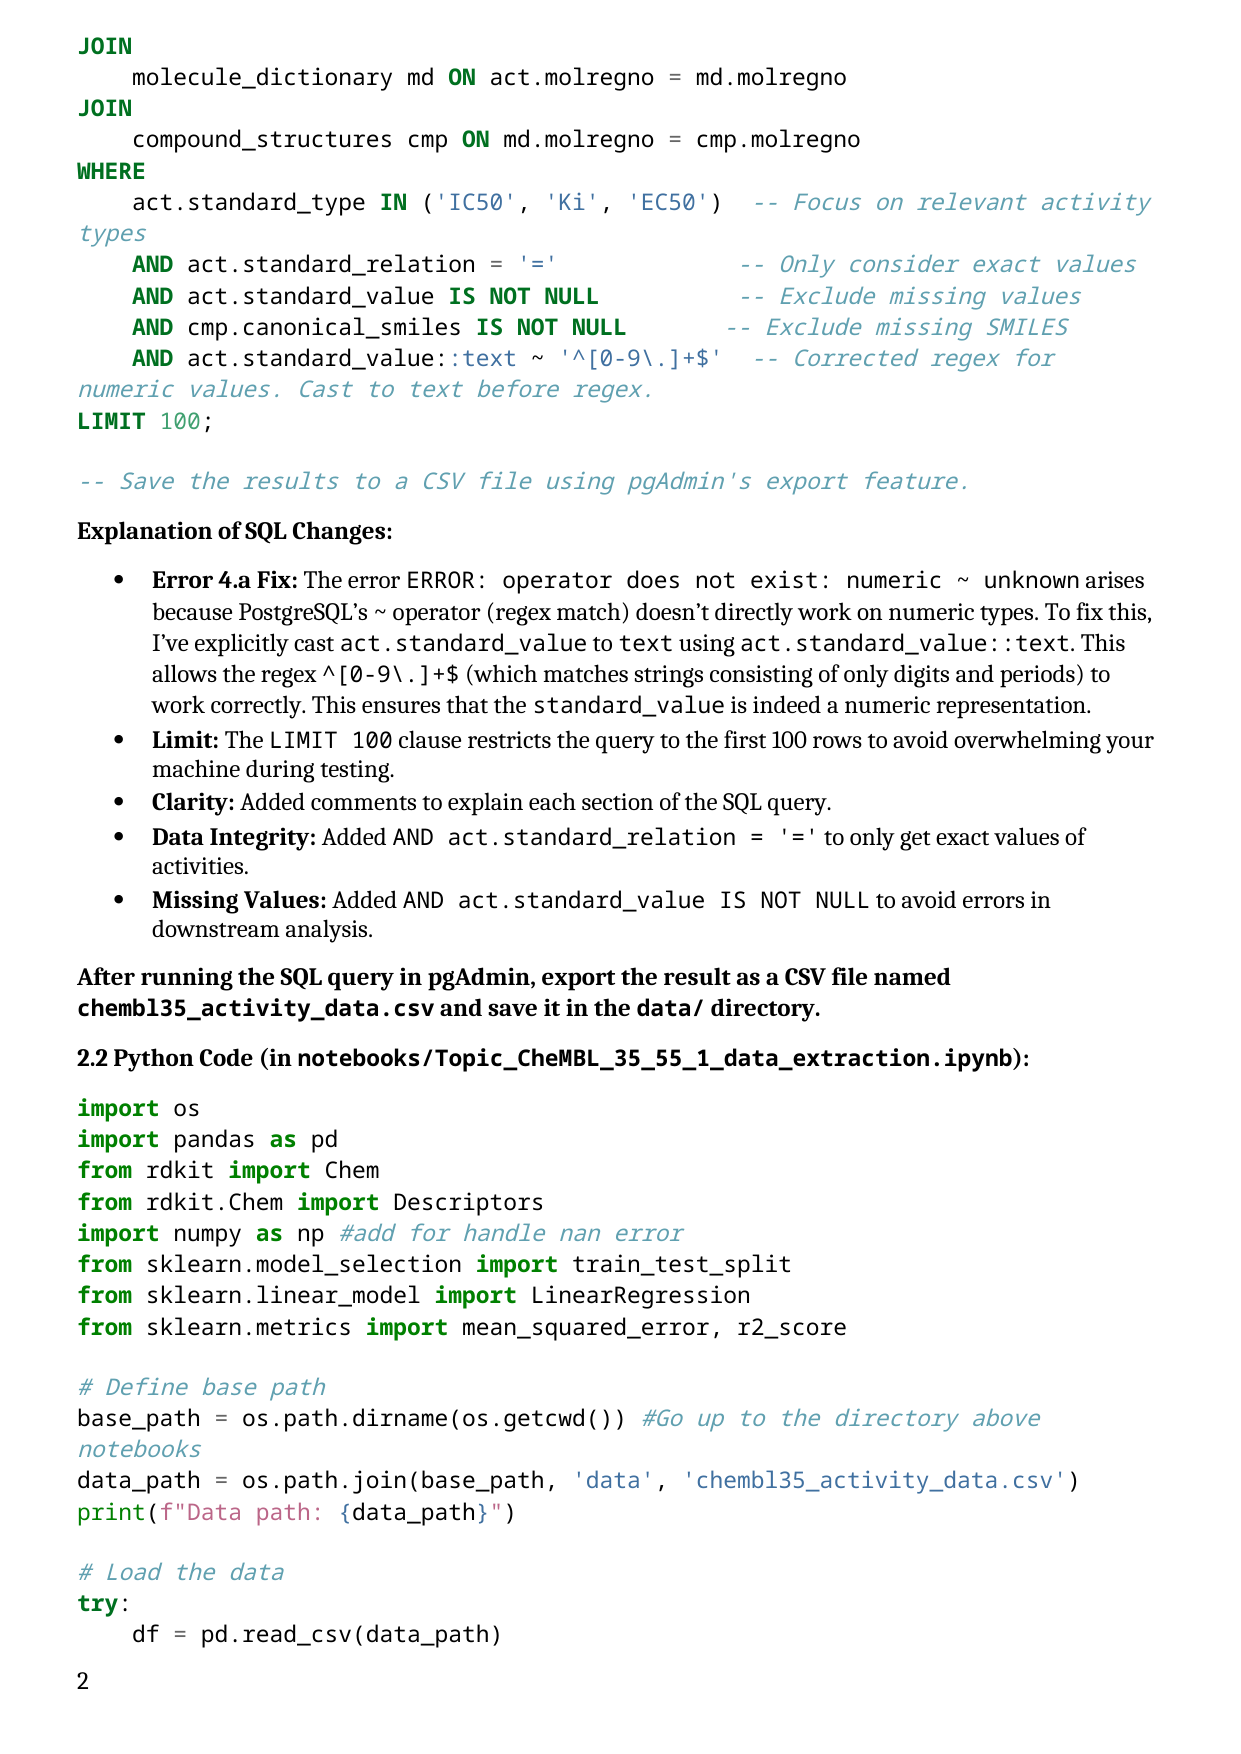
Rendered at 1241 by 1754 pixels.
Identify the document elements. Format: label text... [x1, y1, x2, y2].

list Missing Values: Added AND act.standard_value IS NOT NULL to avoid errors in downstream analysis. [114, 884, 1163, 944]
text 2.2 Python Code (in notebooks/Topic_CheMBL_35_55_1_data_extraction.ipynb): [77, 1042, 1163, 1073]
list Clarity: Added comments to explain each section of the SQL query. [114, 788, 1163, 817]
text After running the SQL query in pgAdmin, export the result as a CSV file named chembl35_activity_data.csv and save it in the data/ directory. [77, 963, 1163, 1023]
text Explanation of SQL Changes: [77, 517, 1163, 545]
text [77, 1092, 1163, 1649]
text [77, 29, 1163, 496]
list Limit: The LIMIT 100 clause restricts the query to the first 100 rows to avoid overwhelming your machine during testing. [114, 724, 1163, 784]
list Data Integrity: Added AND act.standard_relation = '=' to only get exact values of activities. [114, 820, 1163, 880]
list Error 4.a Fix: The error ERROR: operator does not exist: numeric ~ unknown arises because PostgreSQL’s ~ operator (regex match) doesn’t directly work on numeric types. To fix this, I’ve explicitly cast act.standard_value to text using act.standard_value::text. This allows the regex ^[0-9\.]+$ (which matches strings consisting of only digits and periods) to work correctly. This ensures that the standard_value is indeed a numeric representation. [114, 564, 1163, 720]
